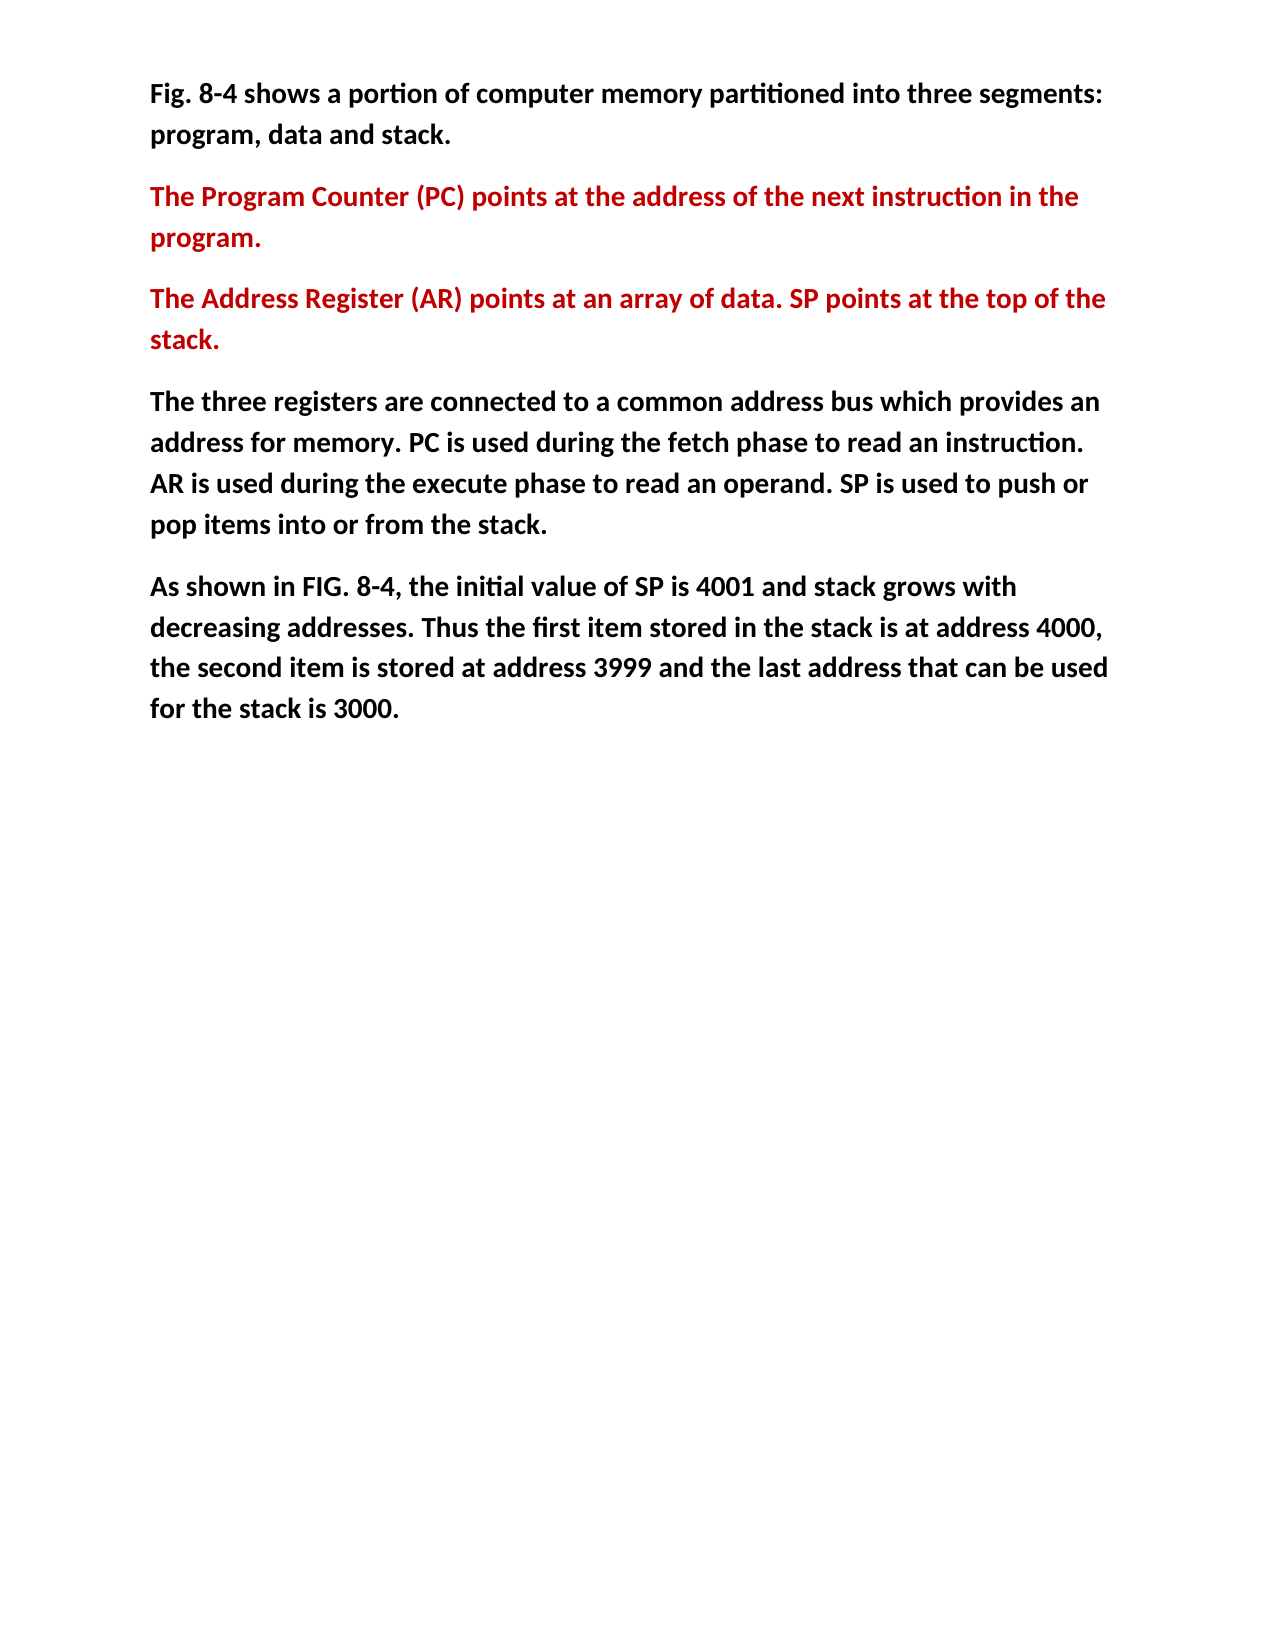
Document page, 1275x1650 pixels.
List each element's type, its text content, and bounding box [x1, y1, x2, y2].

text Fig. 8-4 shows a portion of computer memory partitioned into three segments: program, data and stack. [150, 75, 1125, 152]
text The Program Counter (PC) points at the address of the next instruction in the program. [150, 178, 1125, 254]
text As shown in FIG. 8-4, the initial value of SP is 4001 and stack grows with decreasing addresses. Thus the first item stored in the stack is at address 4000, the second item is stored at address 3999 and the last address that can be used for the stack is 3000. [150, 568, 1125, 726]
text The three registers are connected to a common address bus which provides an address for memory. PC is used during the fetch phase to read an instruction. AR is used during the execute phase to read an operand. SP is used to push or pop items into or from the stack. [150, 383, 1125, 542]
text The Address Register (AR) points at an array of data. SP points at the top of the stack. [150, 280, 1125, 357]
